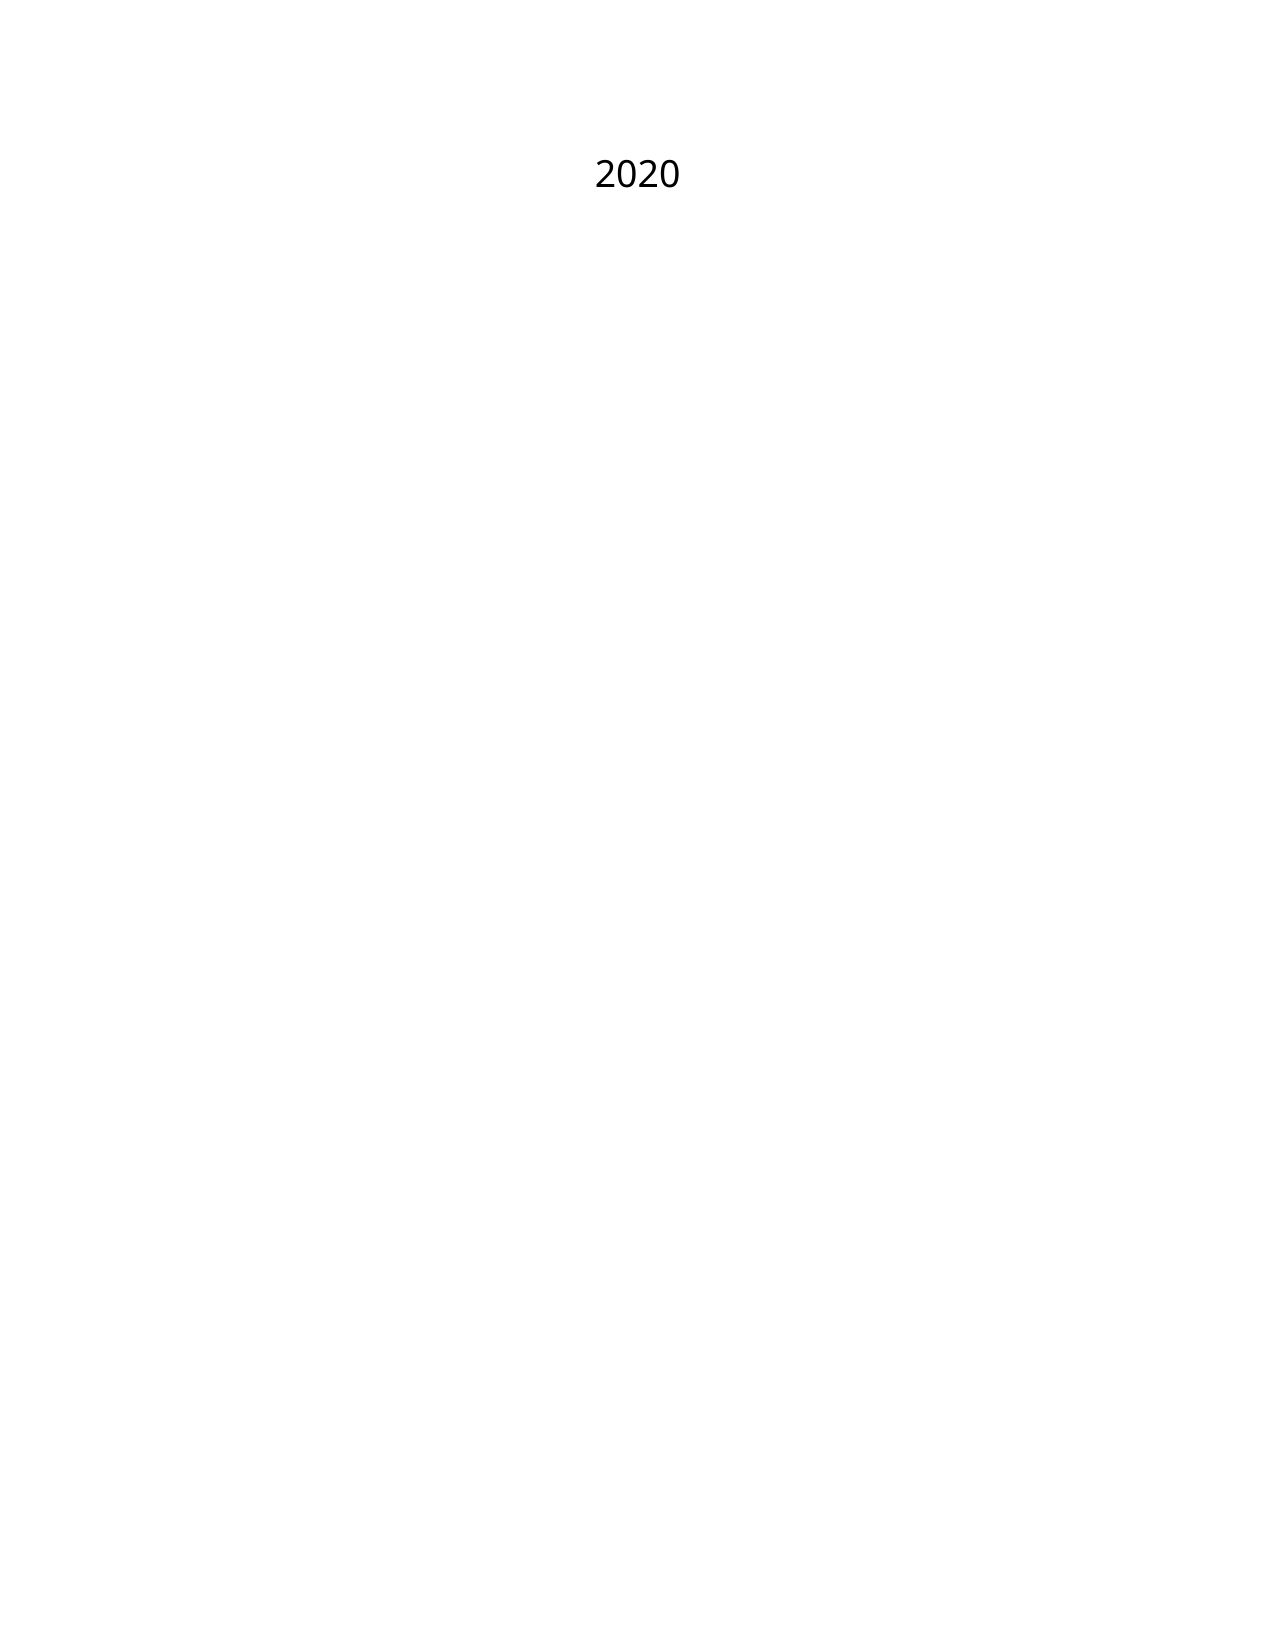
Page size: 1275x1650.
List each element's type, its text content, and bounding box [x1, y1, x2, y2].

text 2020 [177, 148, 1098, 199]
